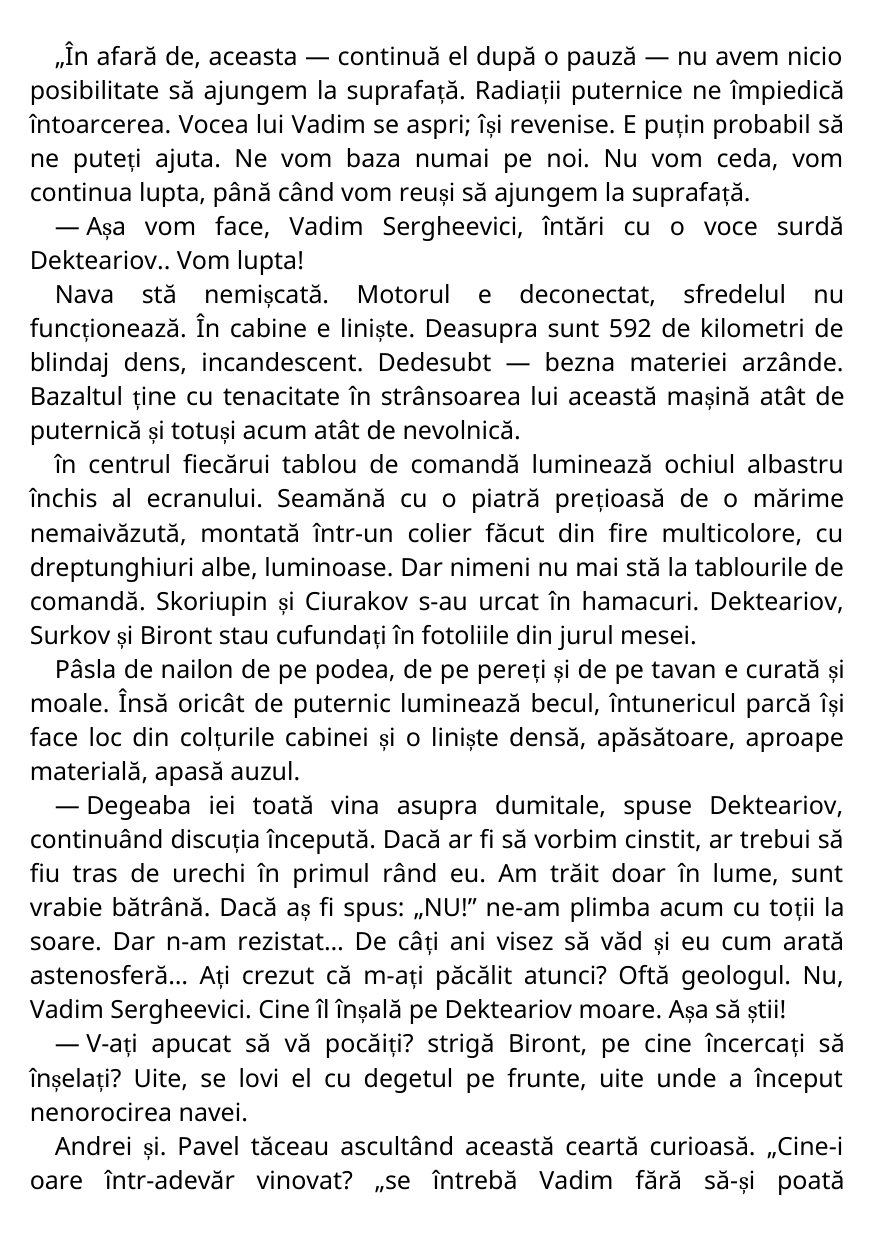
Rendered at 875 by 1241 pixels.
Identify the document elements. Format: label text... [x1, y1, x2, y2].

text ― V-ați apucat să vă pocăiți? strigă Biront, pe cine încercați să înșelați? Uite, se lovi el cu degetul pe frunte, uite unde a început nenorocirea navei. [29, 1026, 844, 1128]
text ― Degeaba iei toată vina asupra dumitale, spuse Dekteariov, continuând discuția începută. Dacă ar fi să vorbim cinstit, ar trebui să fiu tras de urechi în primul rând eu. Am trăit doar în lume, sunt vrabie bătrână. Dacă aș fi spus: „NU!” ne-am plimba acum cu toții la soare. Dar n-am rezistat… De câți ani visez să văd și eu cum arată astenosferă… Ați crezut că m-ați păcălit atunci? Oftă geologul. Nu, Vadim Sergheevici. Cine îl înșală pe Dekteariov moare. Așa să știi! [29, 788, 844, 1026]
text Pâsla de nailon de pe podea, de pe pereți și de pe tavan e curată și moale. Însă oricât de puternic luminează becul, întunericul parcă își face loc din colțurile cabinei și o liniște densă, apăsătoare, aproape materială, apasă auzul. [29, 651, 844, 788]
text în centrul fiecărui tablou de comandă luminează ochiul albastru închis al ecranului. Seamănă cu o piatră prețioasă de o mărime nemaivăzută, montată într-un colier făcut din fire multicolore, cu dreptunghiuri albe, luminoase. Dar nimeni nu mai stă la tablourile de comandă. Skoriupin și Ciurakov s-au urcat în hamacuri. Dekteariov, Surkov și Biront stau cufundați în fotoliile din jurul mesei. [29, 447, 844, 651]
text Nava stă nemișcată. Motorul e deconectat, sfredelul nu funcționează. În cabine e liniște. Deasupra sunt 592 de kilometri de blindaj dens, incandescent. Dedesubt ― bezna materiei arzânde. Bazaltul ține cu tenacitate în strânsoarea lui această mașină atât de puternică și totuși acum atât de nevolnică. [29, 277, 844, 447]
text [29, 1128, 844, 1196]
text „În afară de, aceasta ― continuă el după o pauză ― nu avem nicio posibilitate să ajungem la suprafață. Radiații puternice ne împiedică întoarcerea. Vocea lui Vadim se aspri; își revenise. E puțin probabil să ne puteți ajuta. Ne vom baza numai pe noi. Nu vom ceda, vom continua lupta, până când vom reuși să ajungem la suprafață. [29, 38, 844, 209]
text ― Așa vom face, Vadim Sergheevici, întări cu o voce surdă Dekteariov.. Vom lupta! [29, 209, 844, 277]
